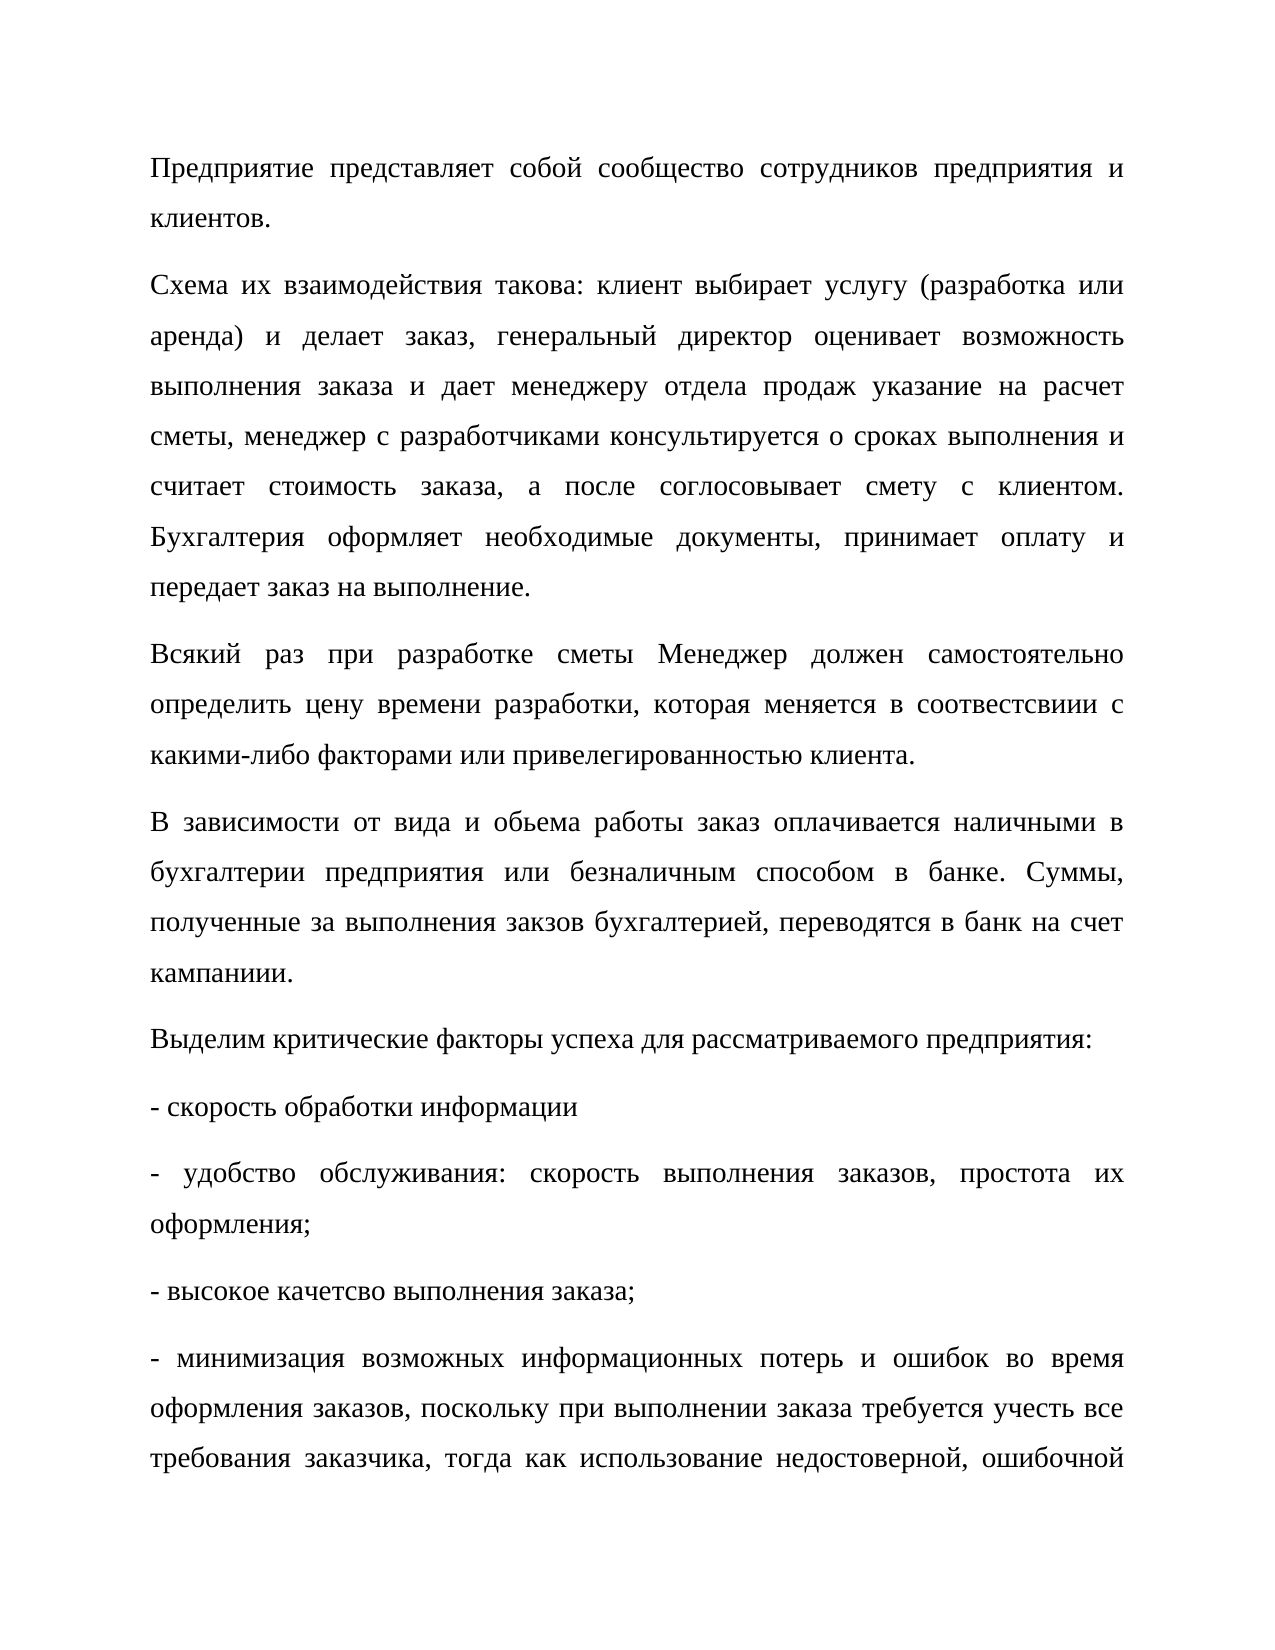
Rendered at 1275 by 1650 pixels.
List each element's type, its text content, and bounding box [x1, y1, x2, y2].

text Предприятие представляет собой сообщество сотрудников предприятия и клиентов. [150, 150, 1125, 234]
text - удобство обслуживания: скорость выполнения заказов, простота их оформления; [150, 1156, 1125, 1239]
text - высокое качетсво выполнения заказа; [150, 1273, 1125, 1306]
text - скорость обработки информации [150, 1089, 1125, 1122]
text Схема их взаимодействия такова: клиент выбирает услугу (разработка или аренда) и делает заказ, генеральный директор оценивает возможность выполнения заказа и дает менеджеру отдела продаж указание на расчет сметы, менеджер с разработчиками консультируется о сроках выполнения и считает стоимость заказа, а после соглосовывает смету с клиентом. Бухгалтерия оформляет необходимые документы, принимает оплату и передает заказ на выполнение. [150, 267, 1125, 603]
text Всякий раз при разработке сметы Менеджер должен самостоятельно определить цену времени разработки, которая меняется в соотвестсвиии с какими-либо факторами или привелегированностью клиента. [150, 636, 1125, 770]
text Выделим критические факторы успеха для рассматриваемого предприятия: [150, 1022, 1125, 1055]
text В зависимости от вида и обьема работы заказ оплачивается наличными в бухгалтерии предприятия или безналичным способом в банке. Суммы, полученные за выполнения закзов бухгалтерией, переводятся в банк на счет кампаниии. [150, 804, 1125, 988]
